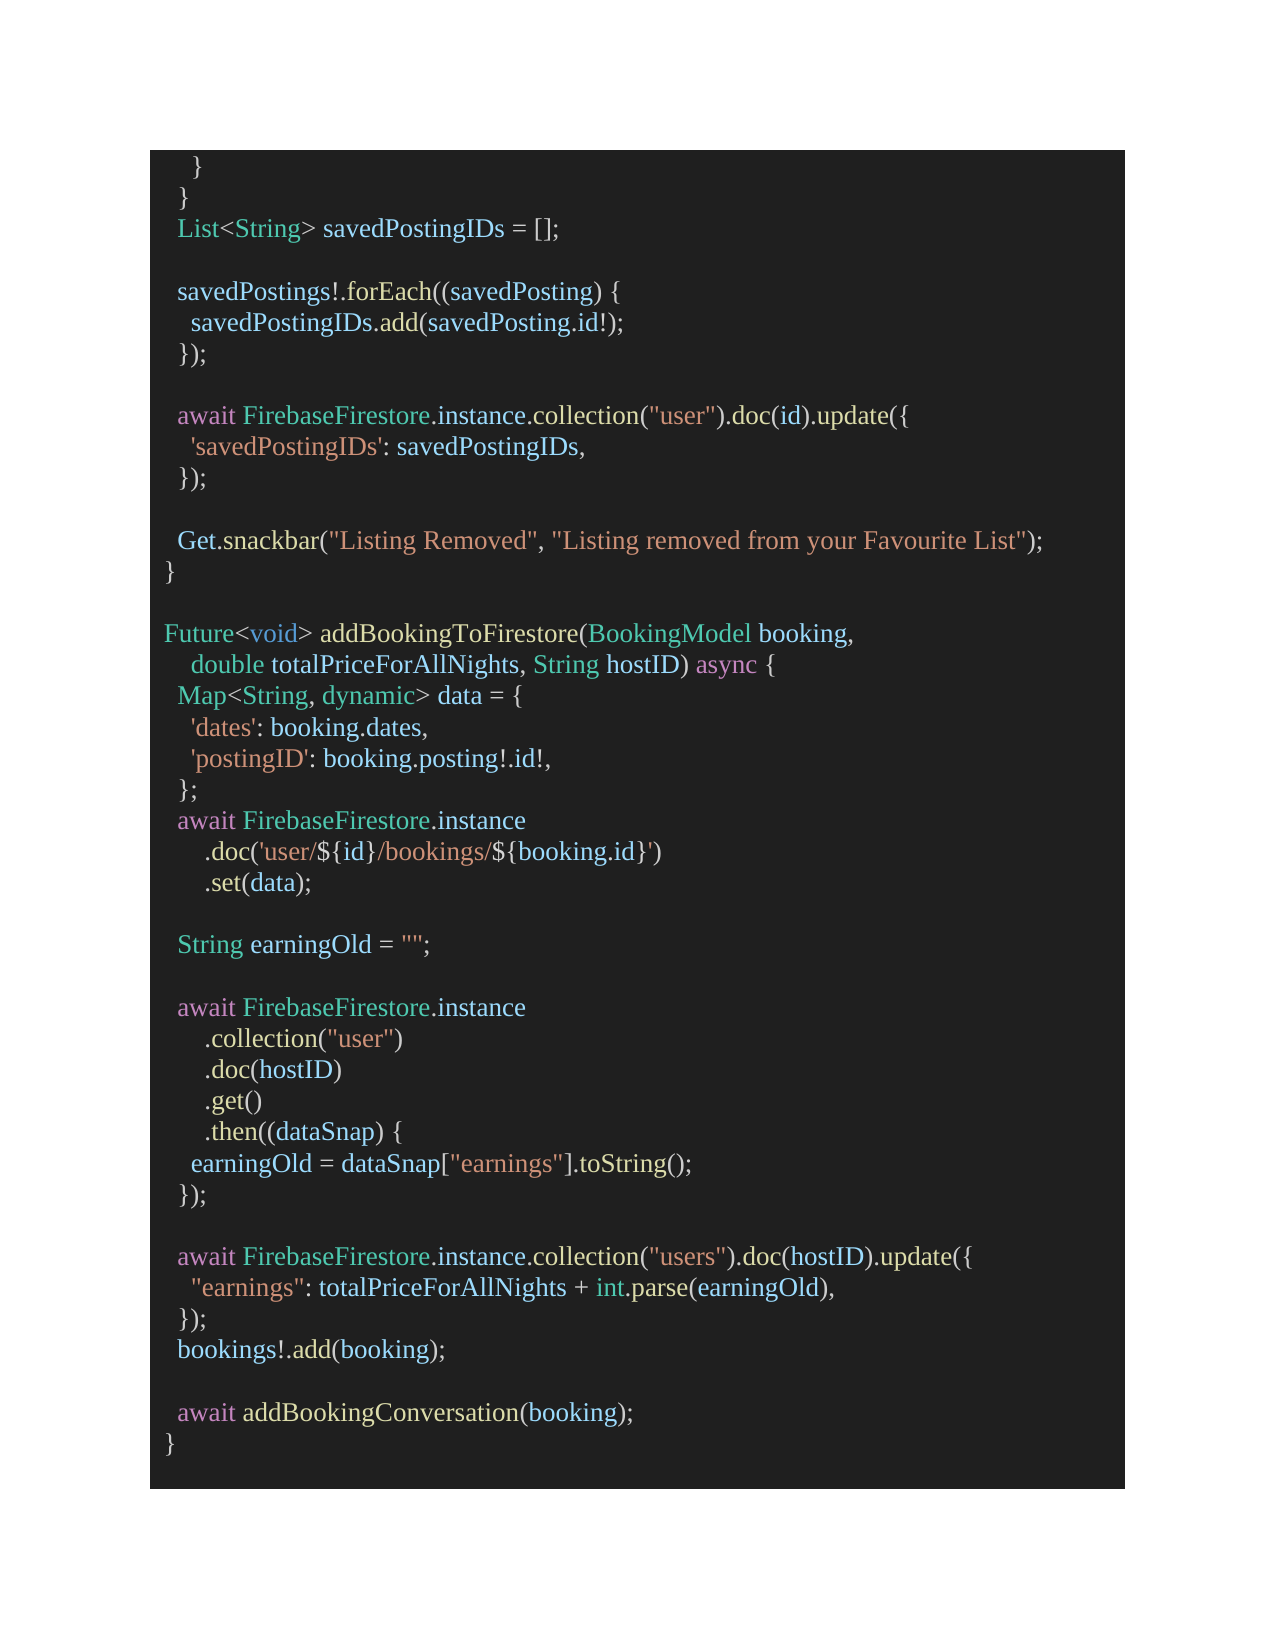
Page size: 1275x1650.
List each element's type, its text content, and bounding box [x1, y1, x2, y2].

text }); [150, 461, 1125, 493]
text } [150, 181, 1125, 212]
text Future<void> addBookingToFirestore(BookingModel booking, [150, 617, 1125, 648]
text } [150, 150, 1125, 181]
text Get.snackbar("Listing Removed", "Listing removed from your Favourite List"); [150, 524, 1125, 555]
text String earningOld = ""; [150, 929, 1125, 960]
text .set(data); [150, 866, 1125, 897]
text "earnings": totalPriceForAllNights + int.parse(earningOld), [150, 1271, 1125, 1302]
text .doc(hostID) [150, 1053, 1125, 1084]
text await FirebaseFirestore.instance.collection("users").doc(hostID).update({ [150, 1240, 1125, 1271]
text .collection("user") [150, 1022, 1125, 1053]
text await FirebaseFirestore.instance [150, 804, 1125, 835]
text }); [150, 337, 1125, 368]
text .then((dataSnap) { [150, 1116, 1125, 1147]
text }; [150, 773, 1125, 804]
text Map<String, dynamic> data = { [150, 679, 1125, 711]
text savedPostingIDs.add(savedPosting.id!); [150, 306, 1125, 337]
text 'savedPostingIDs': savedPostingIDs, [150, 430, 1125, 461]
text savedPostings!.forEach((savedPosting) { [150, 274, 1125, 306]
text } [150, 1427, 1125, 1458]
text .doc('user/${id}/bookings/${booking.id}') [150, 835, 1125, 866]
text earningOld = dataSnap["earnings"].toString(); [150, 1147, 1125, 1178]
text await FirebaseFirestore.instance.collection("user").doc(id).update({ [150, 399, 1125, 430]
text } [150, 555, 1125, 586]
text List<String> savedPostingIDs = []; [150, 212, 1125, 243]
text bookings!.add(booking); [150, 1333, 1125, 1365]
text }); [150, 1302, 1125, 1333]
text 'dates': booking.dates, [150, 711, 1125, 742]
text }); [150, 1178, 1125, 1209]
text 'postingID': booking.posting!.id!, [150, 742, 1125, 773]
text .get() [150, 1084, 1125, 1116]
text await addBookingConversation(booking); [150, 1396, 1125, 1427]
text double totalPriceForAllNights, String hostID) async { [150, 648, 1125, 679]
text await FirebaseFirestore.instance [150, 991, 1125, 1022]
